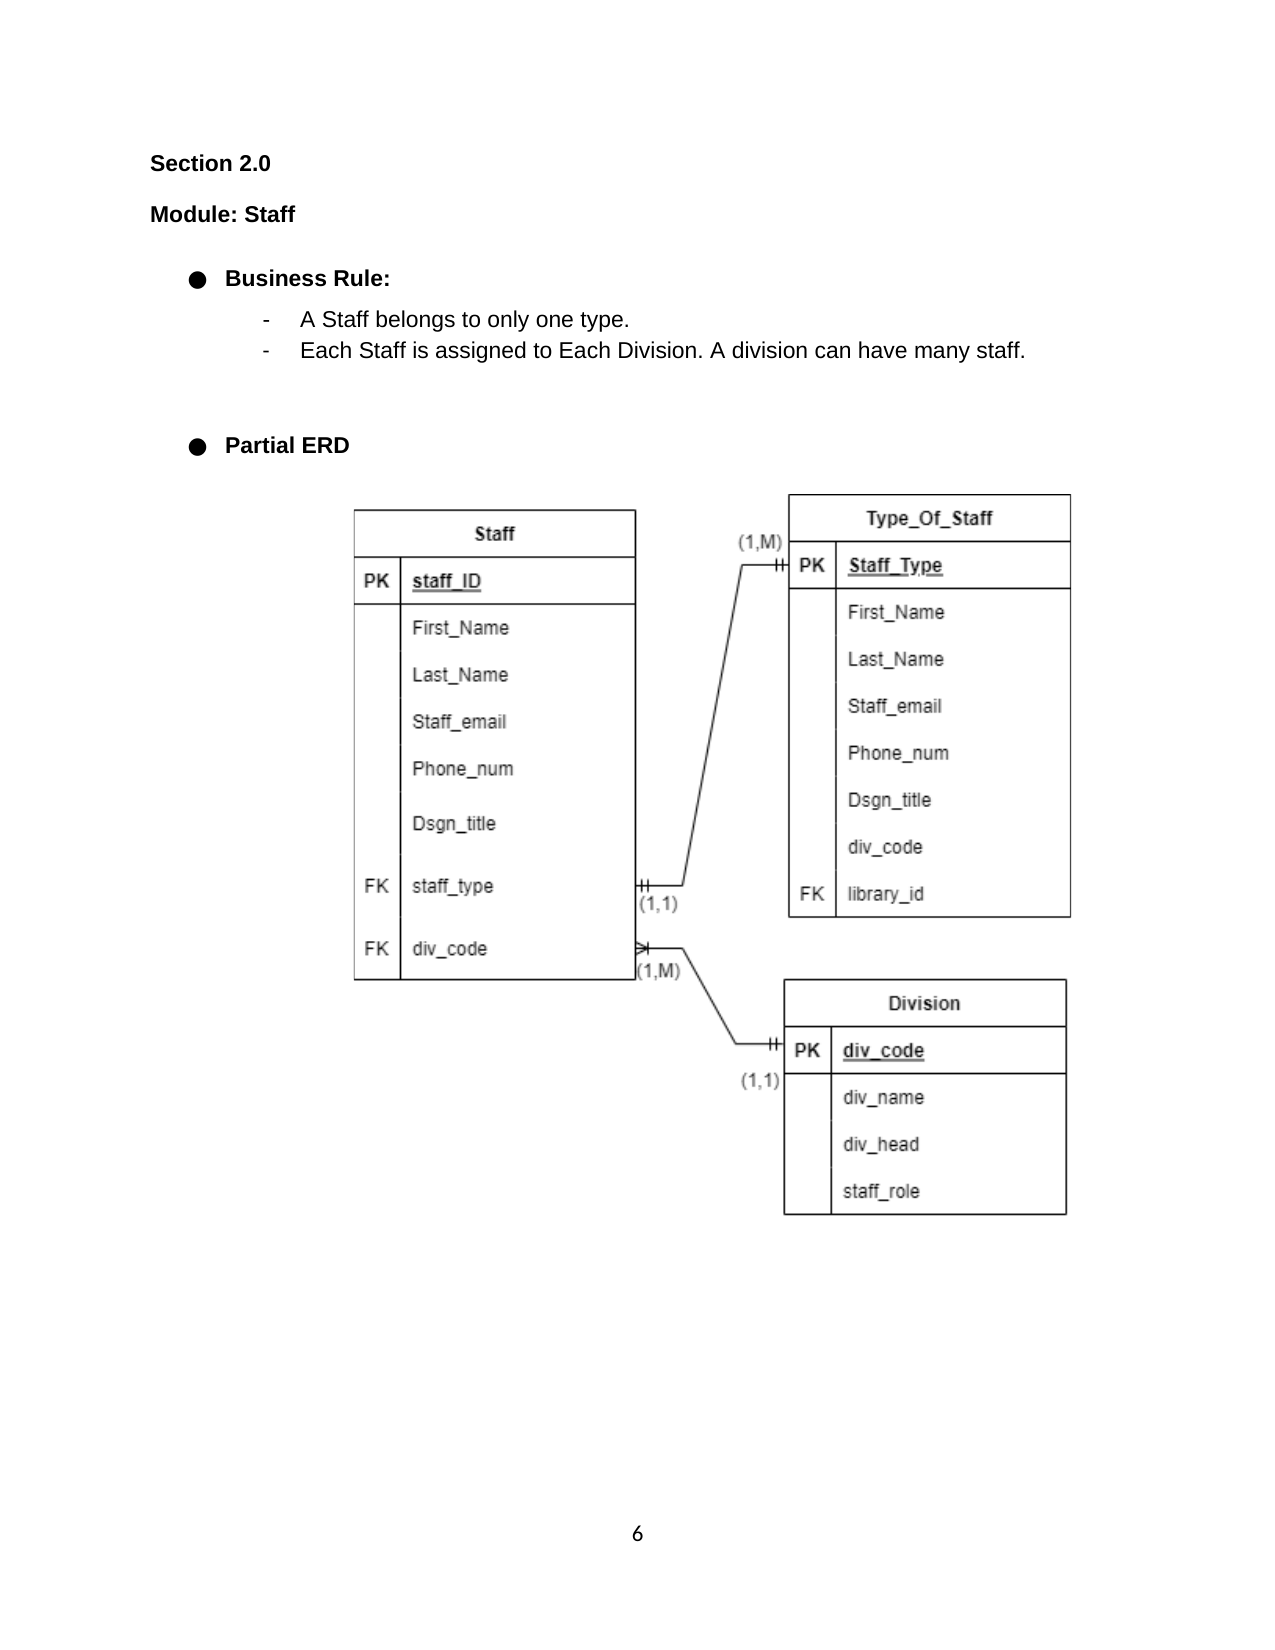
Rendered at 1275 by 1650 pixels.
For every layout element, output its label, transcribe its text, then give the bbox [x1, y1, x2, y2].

picture [353, 494, 1072, 1217]
list Business Rule: [187, 252, 1125, 299]
list Each Staff is assigned to Each Division. A division can have many staff. [262, 336, 1125, 364]
text Section 2.0 [150, 150, 1125, 176]
text Module: Staff [150, 201, 1125, 227]
list A Staff belongs to only one type. [262, 306, 1125, 332]
list Partial ERD [187, 419, 1125, 466]
